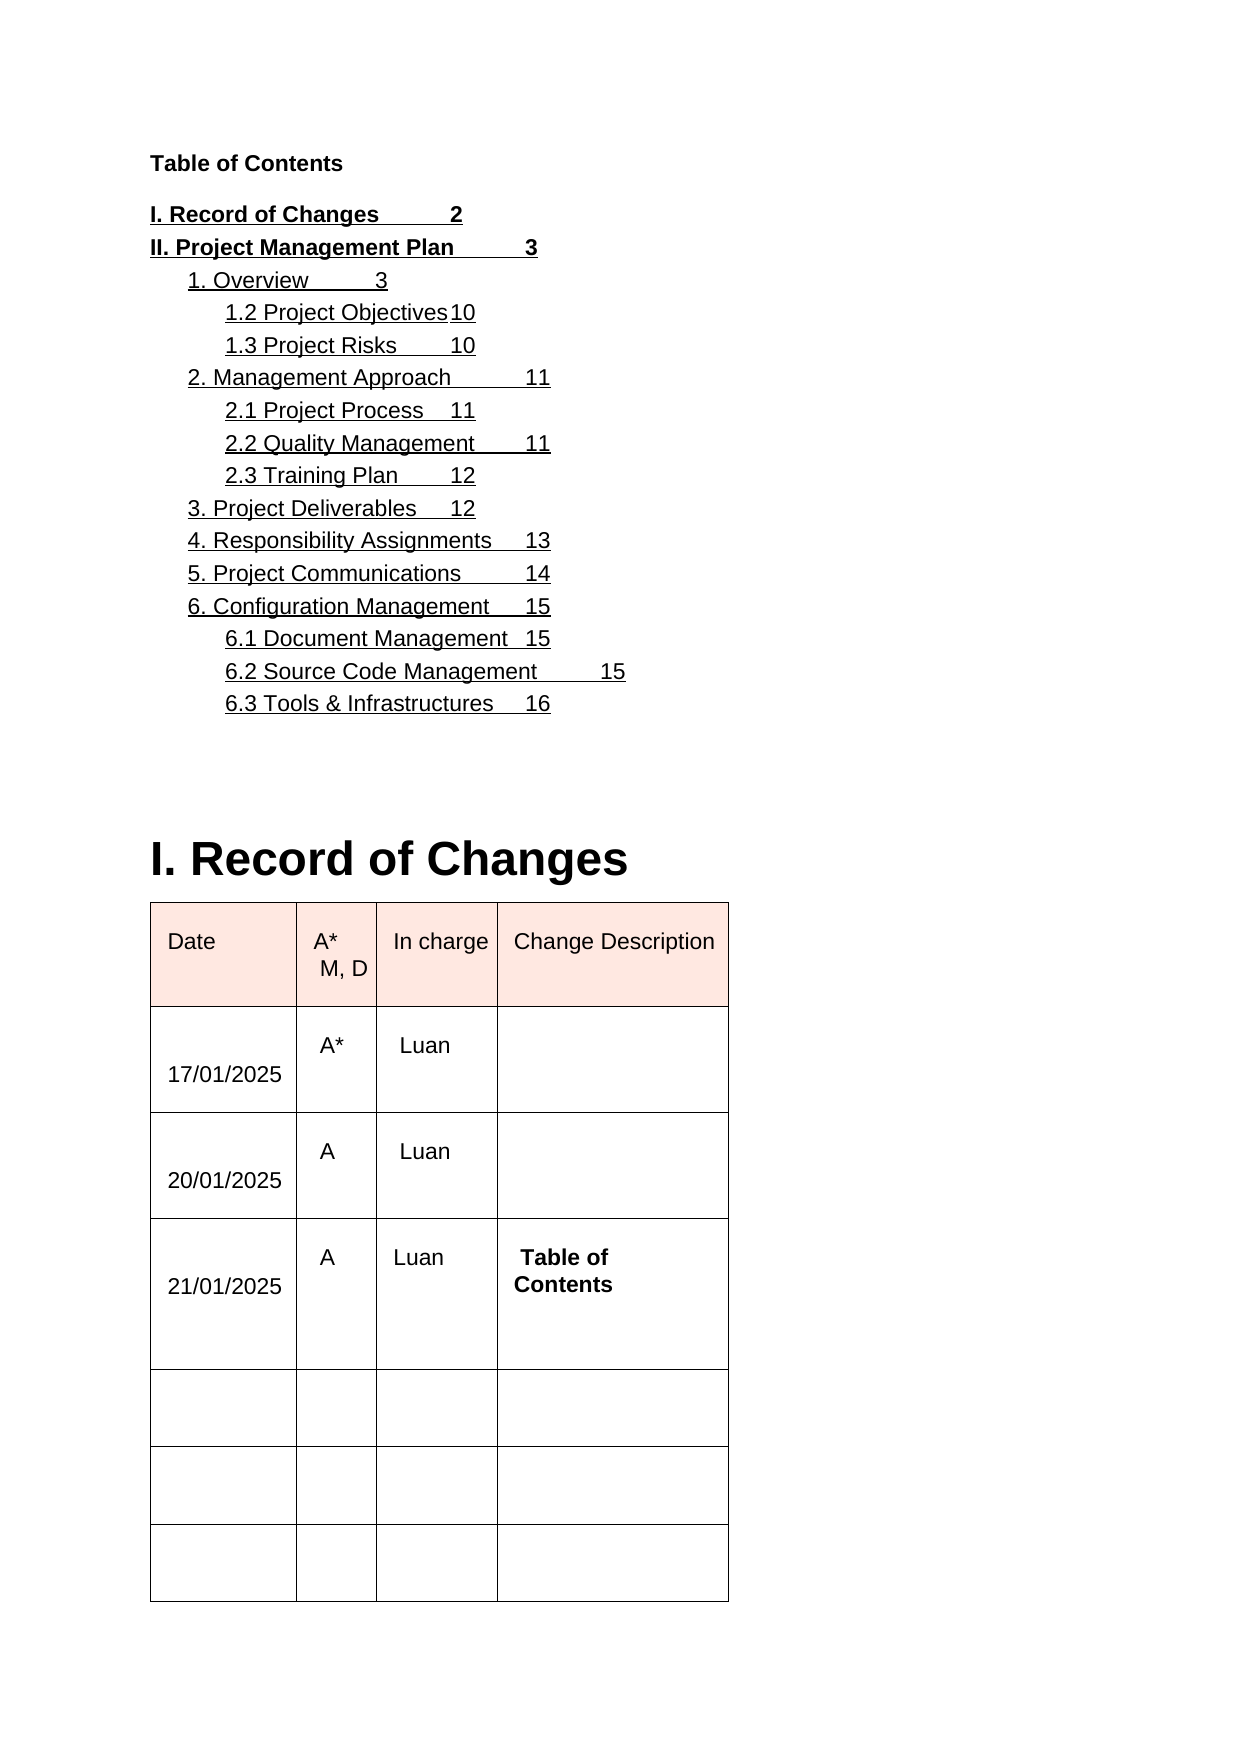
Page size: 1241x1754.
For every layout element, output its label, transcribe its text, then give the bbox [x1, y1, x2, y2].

table_cell Luan [377, 1113, 497, 1218]
text 6.3 Tools & Infrastructures 16 [225, 690, 1093, 717]
table_cell [377, 1525, 497, 1601]
table_cell [297, 1370, 376, 1446]
table_cell [297, 1447, 376, 1523]
text 5. Project Communications 14 [187, 560, 1093, 586]
text 2.2 Quality Management 11 [225, 429, 1093, 456]
text 6.2 Source Code Management 15 [225, 658, 1093, 684]
table_cell [377, 1447, 497, 1523]
text 4. Responsibility Assignments 13 [187, 527, 1093, 554]
subtitle I. Record of Changes [150, 830, 1093, 885]
table_cell [377, 1370, 497, 1446]
table_cell [297, 1525, 376, 1601]
table_cell 21/01/2025 [151, 1219, 296, 1369]
text Table of Contents [150, 150, 1093, 176]
text 1.2 Project Objectives 10 [225, 299, 1093, 326]
table_cell Luan [377, 1219, 497, 1369]
table_cell [498, 1370, 728, 1446]
text I. Record of Changes 2 [150, 201, 1093, 228]
table_cell A [297, 1113, 376, 1218]
table_cell [498, 1113, 728, 1218]
text 6.1 Document Management 15 [225, 625, 1093, 652]
table_cell [151, 1447, 296, 1523]
text 3. Project Deliverables 12 [187, 495, 1093, 521]
table_header Change Description [498, 903, 728, 1006]
table_cell A [297, 1219, 376, 1369]
text II. Project Management Plan 3 [150, 234, 1093, 260]
table_cell A* [297, 1007, 376, 1112]
table_cell [498, 1525, 728, 1601]
table_cell Luan [377, 1007, 497, 1112]
table_cell Table of Contents [498, 1219, 728, 1369]
table_cell 17/01/2025 [151, 1007, 296, 1112]
table_cell [151, 1525, 296, 1601]
text 2. Management Approach 11 [187, 364, 1093, 391]
text 2.1 Project Process 11 [225, 397, 1093, 423]
text 1.3 Project Risks 10 [225, 332, 1093, 358]
text 2.3 Training Plan 12 [225, 462, 1093, 488]
table_header A* M, D [297, 903, 376, 1006]
table_cell 20/01/2025 [151, 1113, 296, 1218]
table_header Date [151, 903, 296, 1006]
table_header In charge [377, 903, 497, 1006]
table_cell [498, 1007, 728, 1112]
table_cell [151, 1370, 296, 1446]
text 1. Overview 3 [187, 267, 1093, 293]
text 6. Configuration Management 15 [187, 593, 1093, 619]
table_cell [498, 1447, 728, 1523]
